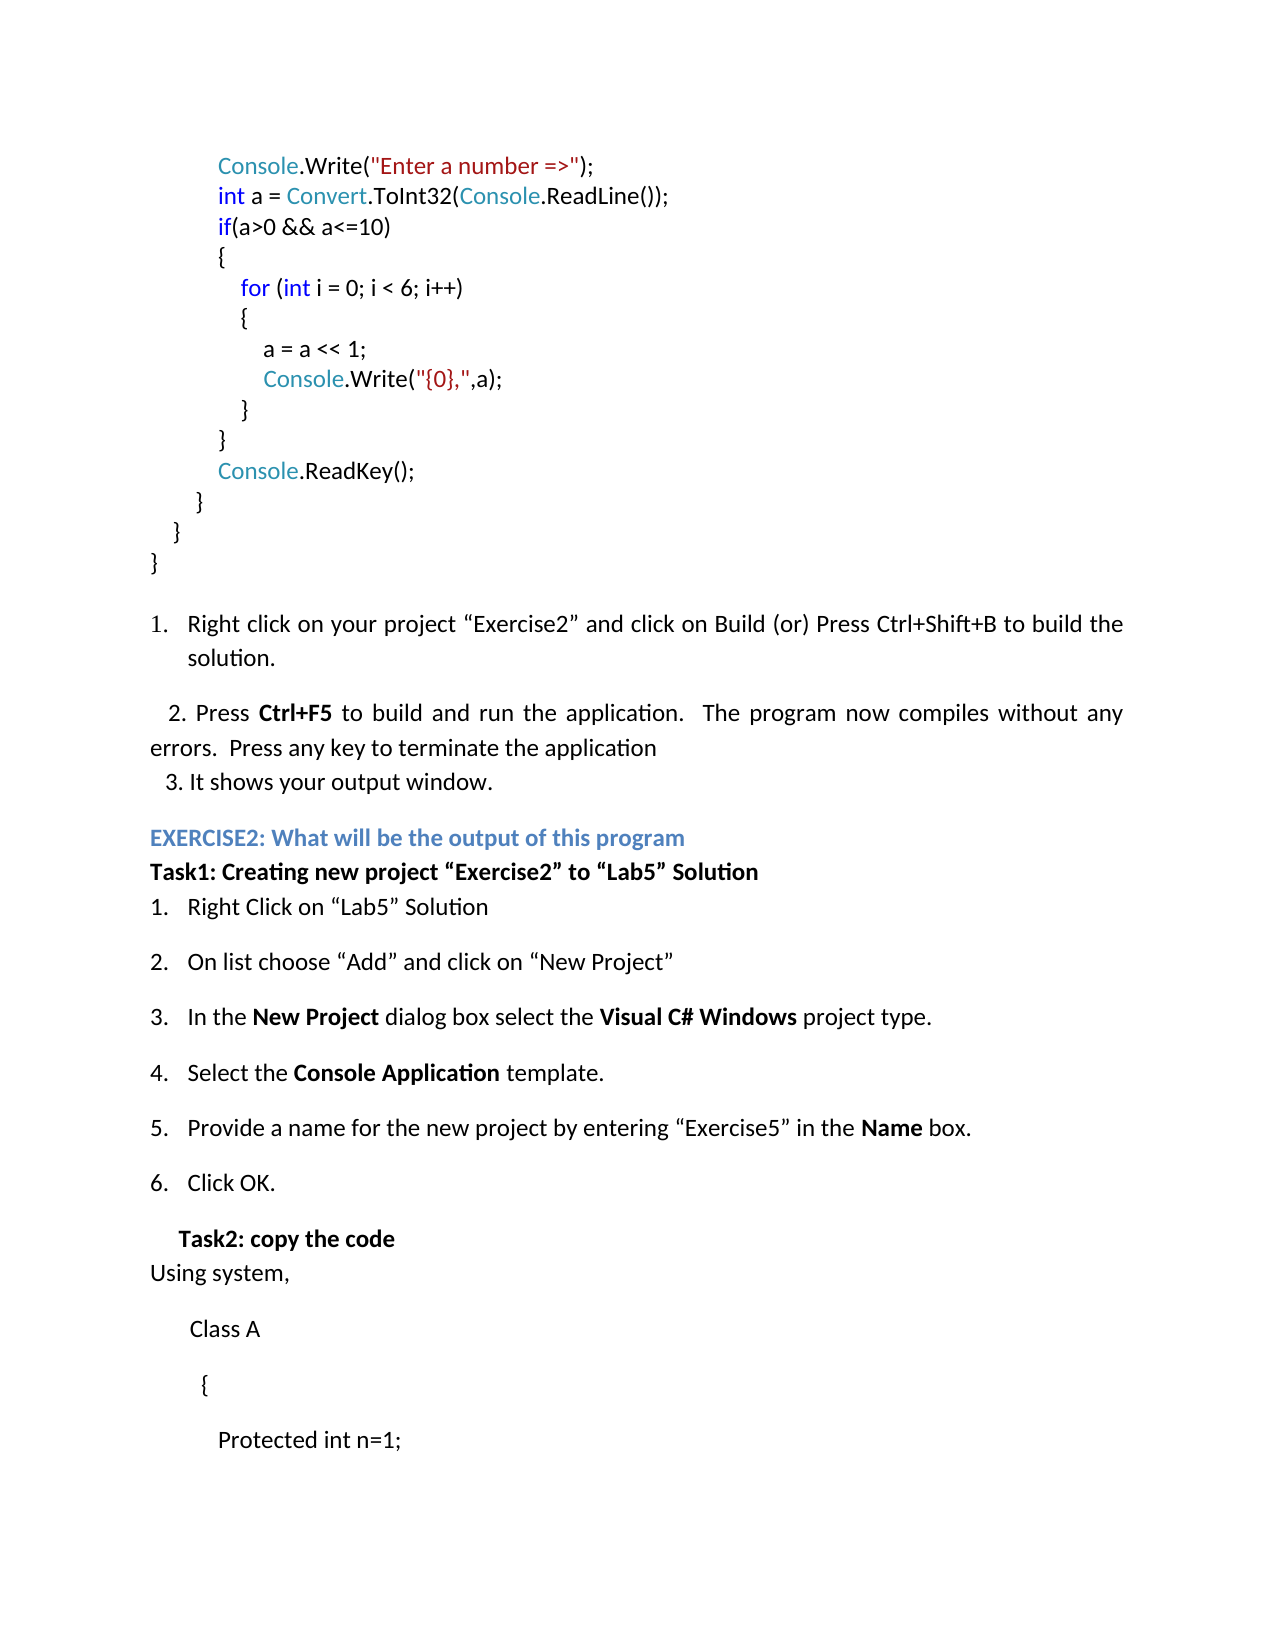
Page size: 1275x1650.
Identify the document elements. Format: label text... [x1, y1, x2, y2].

list Select the Console Application template. [150, 1057, 1125, 1087]
text } [150, 425, 1125, 455]
list On list choose “Add” and click on “New Project” [150, 946, 1125, 977]
text } [150, 516, 1125, 547]
text Console.ReadKey(); [150, 455, 1125, 486]
text } [150, 547, 1125, 577]
list Click OK. [150, 1167, 1125, 1198]
text if(a>0 && a<=10) [150, 211, 1125, 242]
text { [150, 1369, 1125, 1399]
text EXERCISE2: What will be the output of this program [150, 822, 1125, 852]
list Right click on your project “Exercise2” and click on Build (or) Press Ctrl+Shift+B to build the solution. [150, 608, 1125, 673]
text { [150, 242, 1125, 272]
text Class A [150, 1313, 1125, 1343]
text for (int i = 0; i < 6; i++) [150, 272, 1125, 303]
text Using system, [150, 1257, 1125, 1288]
text 3. It shows your output window. [165, 767, 1125, 797]
text Task1: Creating new project “Exercise2” to “Lab5” Solution [150, 856, 1125, 887]
list Provide a name for the new project by entering “Exercise5” in the Name box. [150, 1112, 1125, 1143]
text int a = Convert.ToInt32(Console.ReadLine()); [150, 181, 1125, 211]
text a = a << 1; [150, 333, 1125, 364]
text } [150, 486, 1125, 516]
text Task2: copy the code [150, 1223, 1125, 1253]
text } [150, 394, 1125, 425]
text 2. Press Ctrl+F5 to build and run the application. The program now compiles without any errors. Press any key to terminate the application [150, 698, 1125, 763]
list Right Click on “Lab5” Solution [150, 891, 1125, 921]
text Protected int n=1; [150, 1425, 1125, 1455]
list In the New Project dialog box select the Visual C# Windows project type. [150, 1001, 1125, 1032]
text Console.Write("Enter a number =>"); [150, 150, 1125, 181]
text Console.Write("{0},",a); [150, 364, 1125, 394]
text { [150, 303, 1125, 333]
